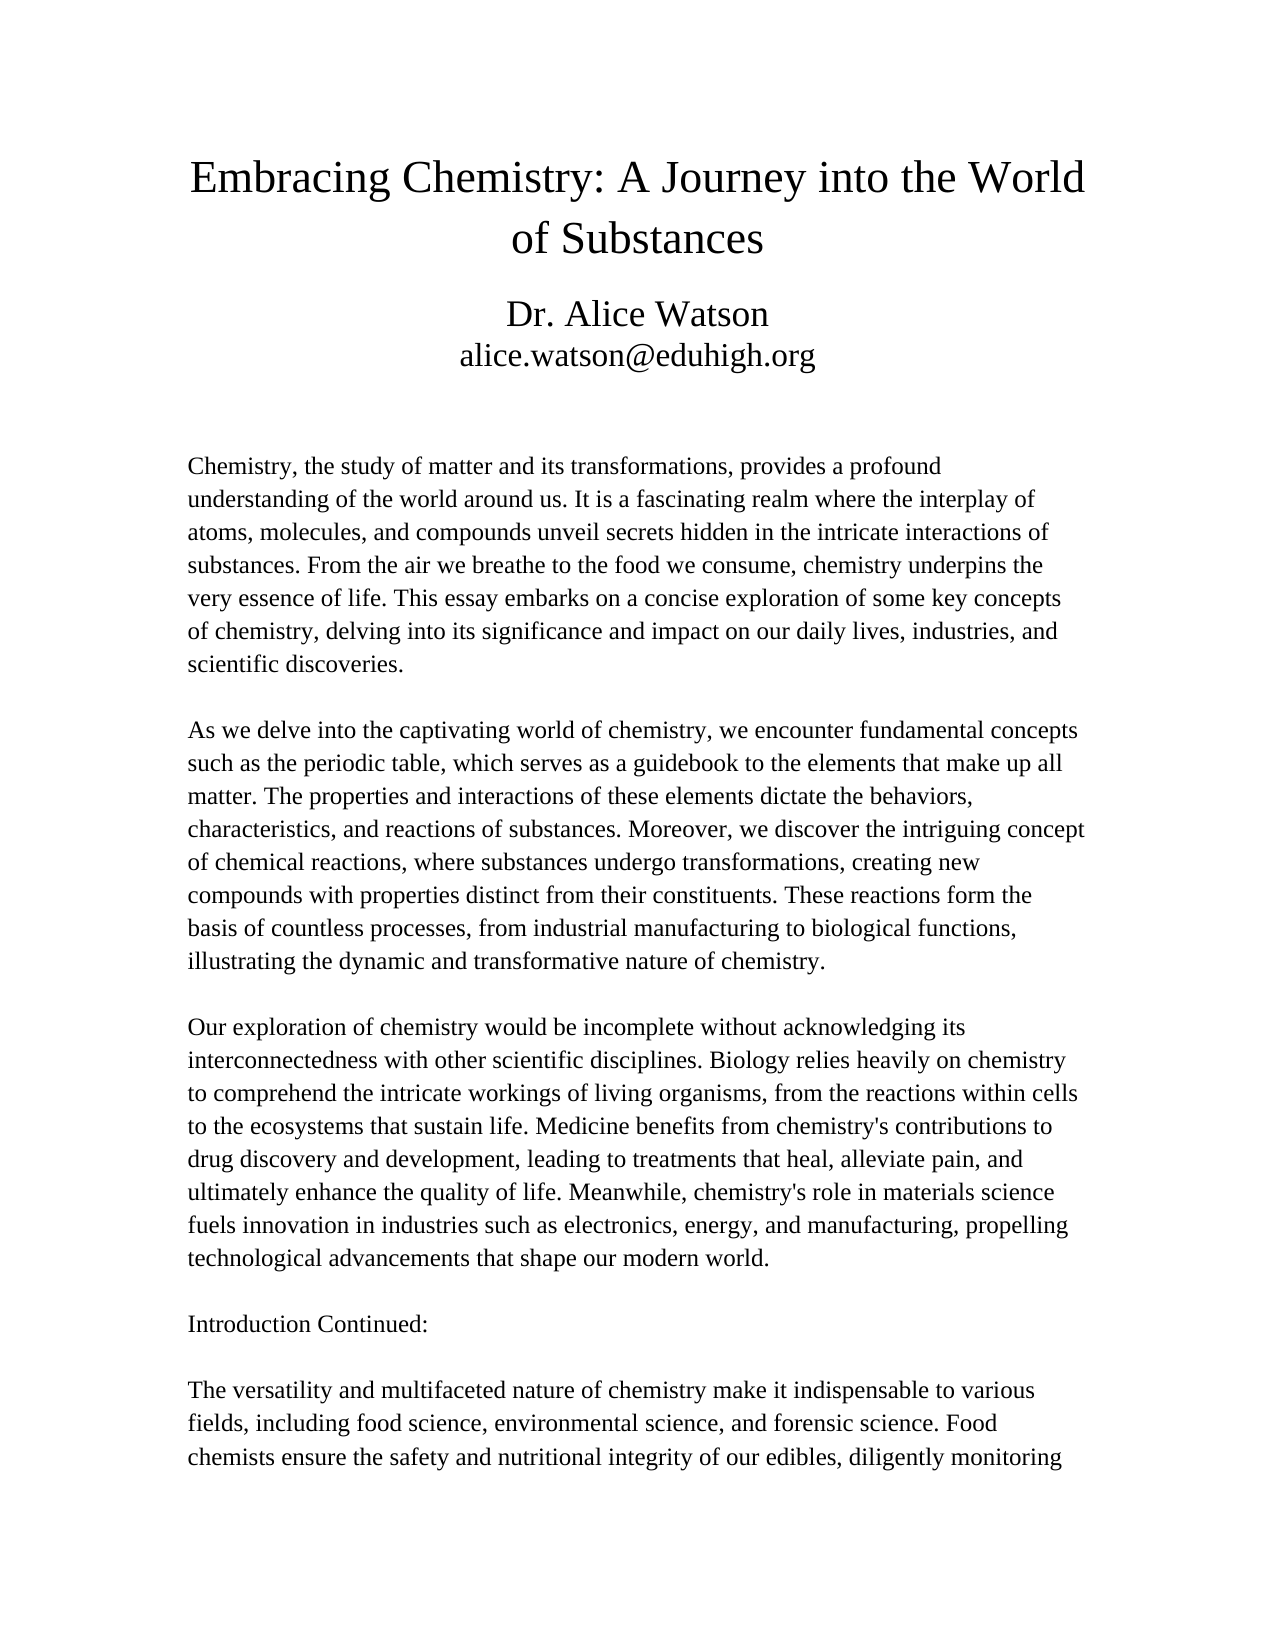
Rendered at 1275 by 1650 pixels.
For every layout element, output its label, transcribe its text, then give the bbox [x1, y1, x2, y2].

text alice.watson@eduhigh.org [187, 335, 1087, 373]
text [187, 451, 1087, 1470]
text Embracing Chemistry: A Journey into the World of Substances [187, 150, 1087, 263]
text Dr. Alice Watson [187, 292, 1087, 335]
